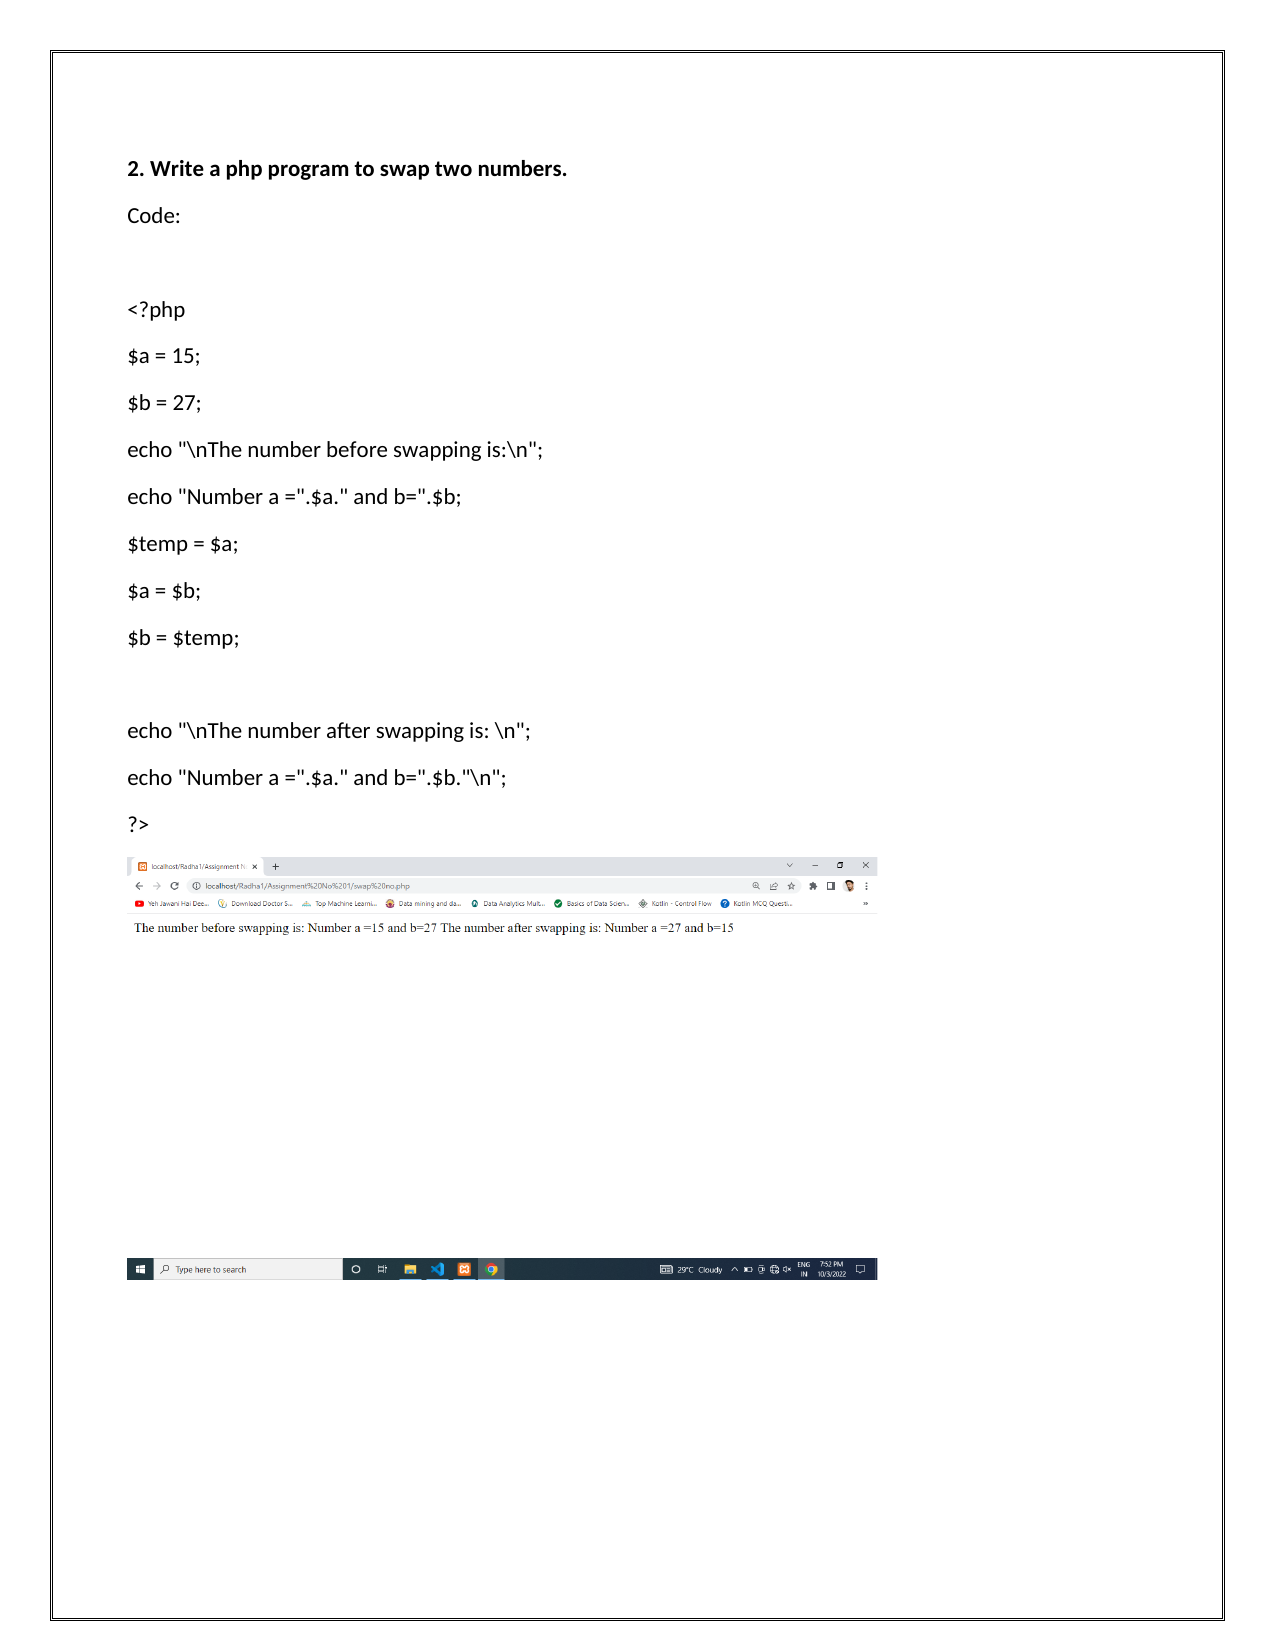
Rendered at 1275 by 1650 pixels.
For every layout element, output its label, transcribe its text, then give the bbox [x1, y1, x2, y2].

text ?> [127, 810, 1150, 838]
picture [127, 857, 878, 1280]
text <?php [127, 295, 1150, 323]
text echo "Number a =".$a." and b=".$b."\n"; [127, 763, 1150, 792]
text echo "\nThe number after swapping is: \n"; [127, 717, 1150, 745]
text 2. Write a php program to swap two numbers. [127, 154, 1150, 182]
text $temp = $a; [127, 529, 1150, 557]
text $b = 27; [127, 388, 1150, 417]
text echo "\nThe number before swapping is:\n"; [127, 435, 1150, 463]
text echo "Number a =".$a." and b=".$b; [127, 482, 1150, 510]
text $b = $temp; [127, 623, 1150, 651]
text $a = $b; [127, 576, 1150, 604]
text $a = 15; [127, 342, 1150, 370]
text Code: [127, 201, 1150, 229]
